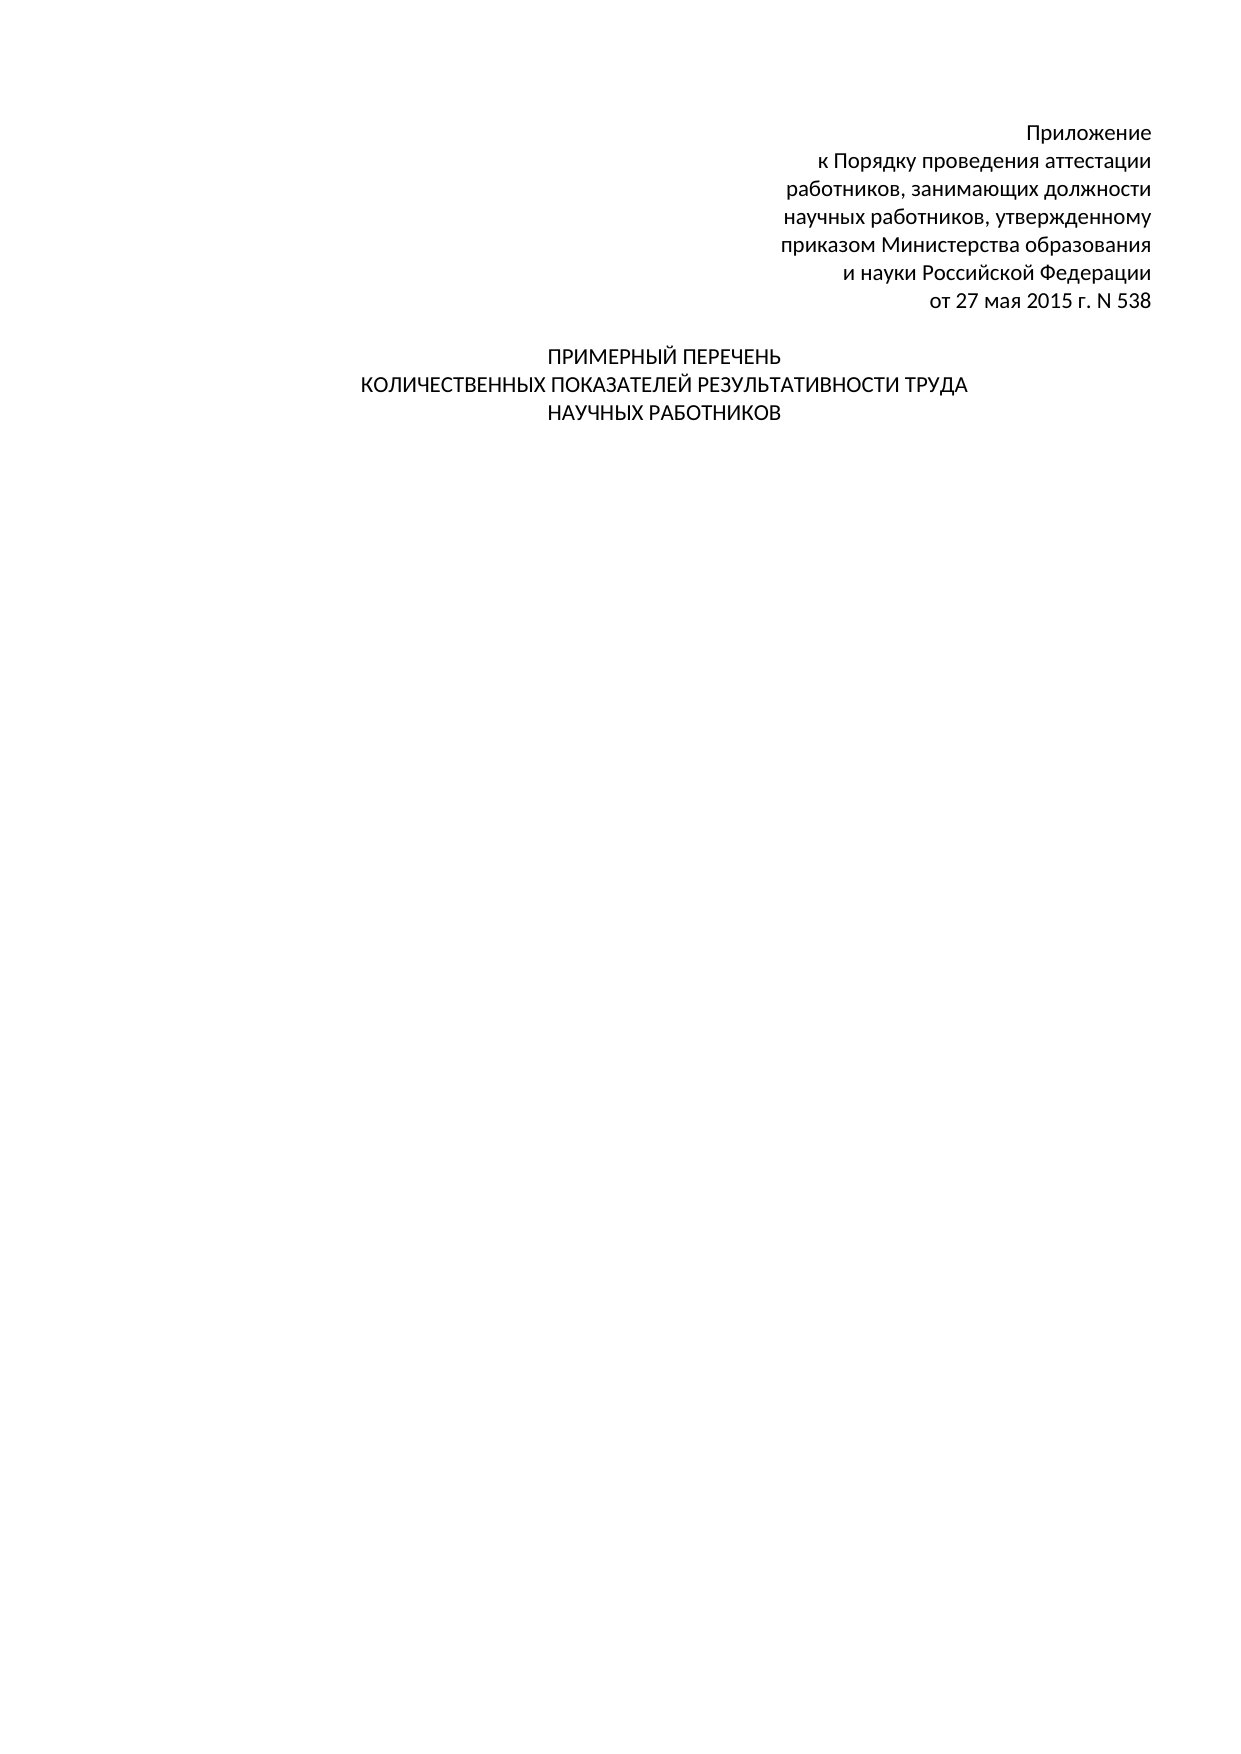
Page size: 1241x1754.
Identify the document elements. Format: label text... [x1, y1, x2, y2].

text научных работников, утвержденному [177, 202, 1152, 230]
text ПРИМЕРНЫЙ ПЕРЕЧЕНЬ [177, 342, 1152, 370]
text от 27 мая 2015 г. N 538 [177, 286, 1152, 314]
text к Порядку проведения аттестации [177, 146, 1152, 174]
text КОЛИЧЕСТВЕННЫХ ПОКАЗАТЕЛЕЙ РЕЗУЛЬТАТИВНОСТИ ТРУДА [177, 370, 1152, 398]
text приказом Министерства образования [177, 230, 1152, 258]
text и науки Российской Федерации [177, 258, 1152, 286]
text НАУЧНЫХ РАБОТНИКОВ [177, 398, 1152, 426]
text Приложение [177, 118, 1152, 146]
text работников, занимающих должности [177, 174, 1152, 202]
